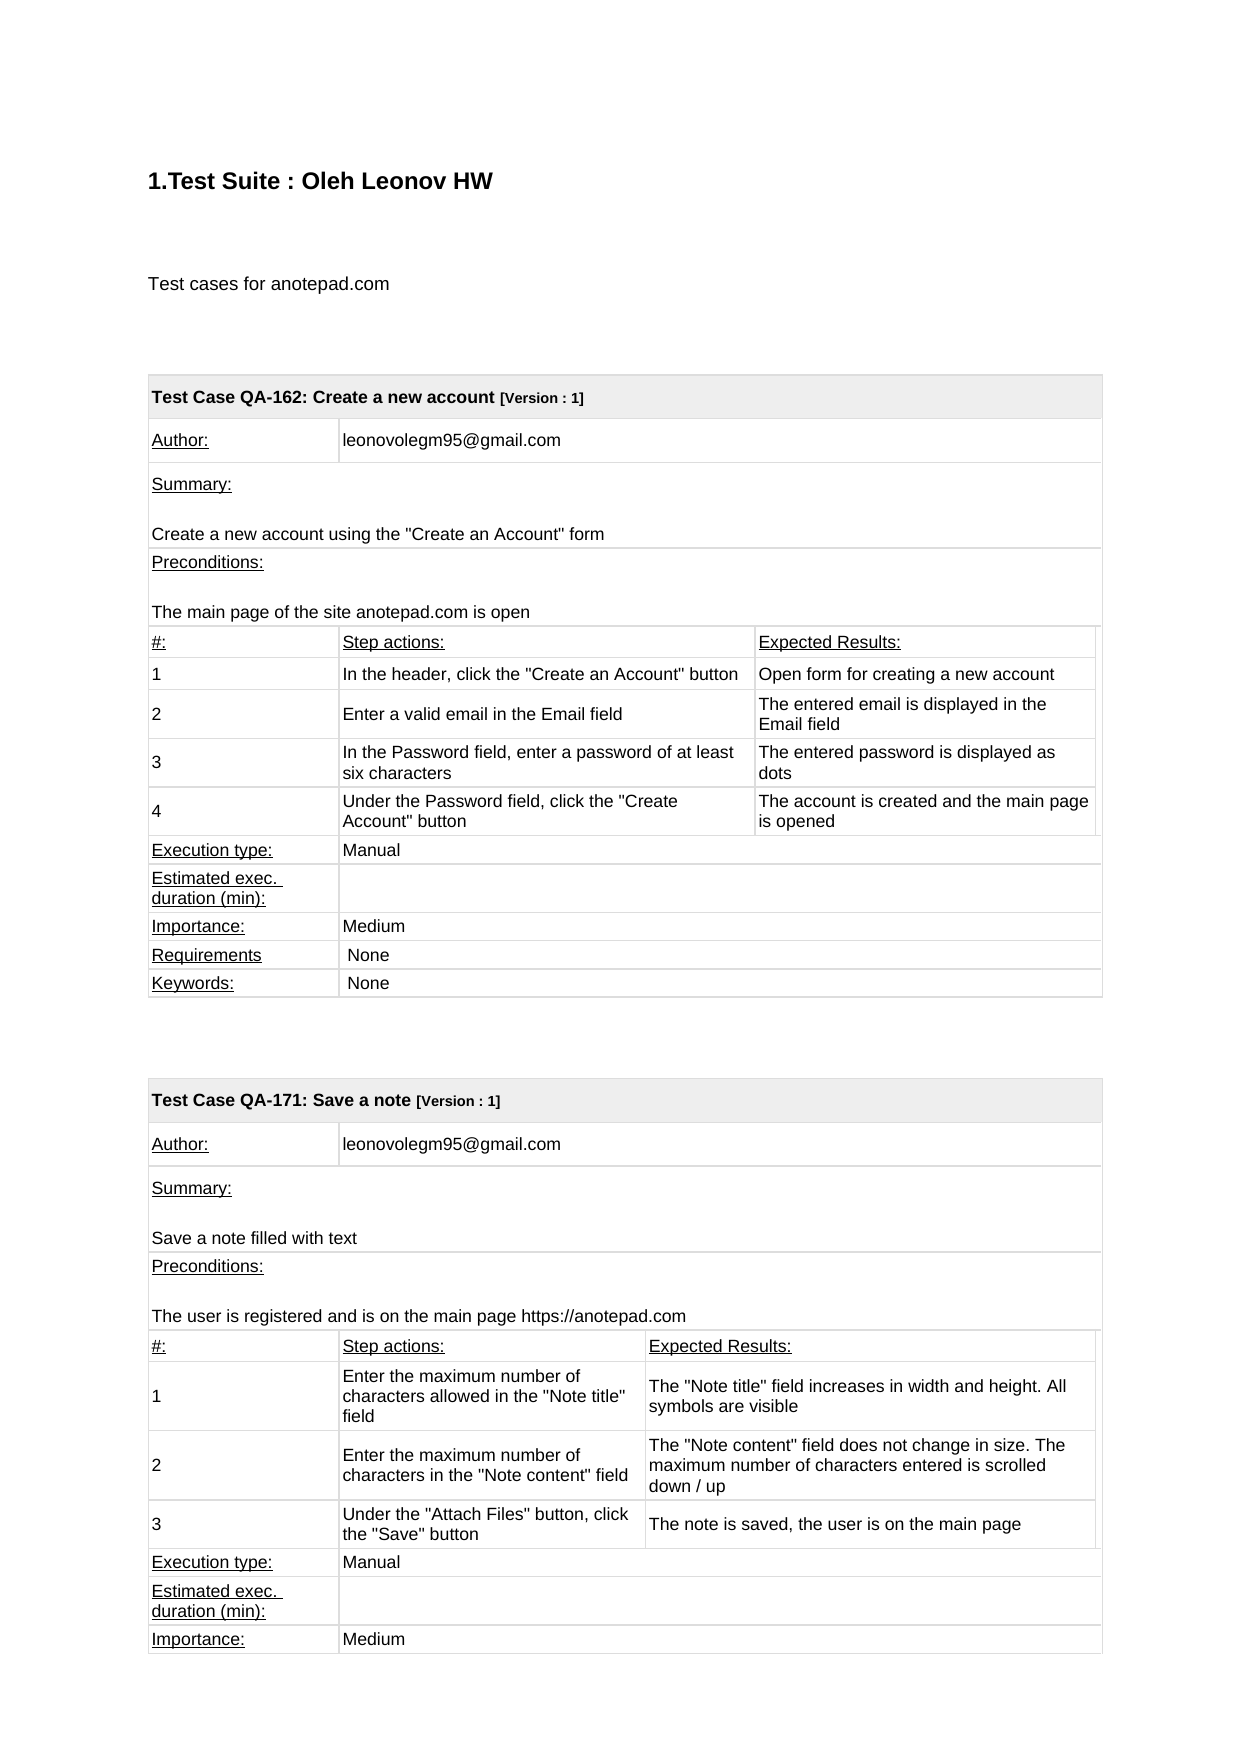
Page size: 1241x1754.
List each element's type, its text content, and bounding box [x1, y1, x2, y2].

table_cell Enter the maximum number of characters in the "Note content" field [340, 1431, 645, 1499]
table_cell [340, 863, 1102, 912]
table_cell Medium [340, 912, 1102, 940]
table_cell Summary: Create a new account using the "Create an Account" form [149, 462, 1102, 547]
table_cell Importance: [149, 913, 338, 940]
table_cell None [340, 968, 1102, 996]
table_cell 1 [149, 1362, 338, 1430]
table_cell Under the "Attach Files" button, click the "Save" button [340, 1501, 645, 1547]
table_cell Estimated exec. duration (min): [149, 865, 338, 912]
table_cell [1096, 1499, 1102, 1547]
table_cell 3 [149, 1501, 338, 1547]
table_cell Open form for creating a new account [756, 658, 1095, 689]
table_cell [1096, 689, 1102, 737]
text Test cases for anotepad.com [148, 272, 1152, 294]
table_cell [1096, 786, 1102, 835]
table_cell Keywords: [149, 970, 338, 996]
table_cell Expected Results: [756, 627, 1095, 657]
table_cell Author: [149, 419, 338, 462]
table_cell [1096, 625, 1102, 657]
table_cell 4 [149, 788, 338, 835]
table_cell Author: [149, 1123, 338, 1165]
table_cell [1096, 1361, 1102, 1430]
table_cell The entered email is displayed in the Email field [756, 690, 1095, 737]
table_cell Execution type: [149, 1549, 338, 1576]
table_cell 2 [149, 1431, 338, 1499]
table_cell [1096, 657, 1102, 689]
table_header Test Case QA-171: Save a note [Version : 1] [149, 1079, 1102, 1122]
table_cell [1096, 738, 1102, 786]
table_cell The "Note title" field increases in width and height. All symbols are visible [646, 1362, 1095, 1430]
table_cell 3 [149, 739, 338, 786]
table_cell The account is created and the main page is opened [756, 788, 1095, 835]
table_cell Importance: [149, 1626, 338, 1653]
table_cell Estimated exec. duration (min): [149, 1577, 338, 1624]
table_cell #: [149, 1331, 338, 1361]
table_cell 2 [149, 690, 338, 737]
table_cell In the header, click the "Create an Account" button [340, 658, 754, 689]
table_cell In the Password field, enter a password of at least six characters [340, 739, 754, 786]
table_cell #: [149, 627, 338, 657]
table_cell Preconditions: The user is registered and is on the main page https://anotepad.com [149, 1251, 1102, 1329]
table_cell Enter a valid email in the Email field [340, 690, 754, 737]
table_cell Medium [340, 1624, 1102, 1653]
table_cell The "Note content" field does not change in size. The maximum number of characters entered is scrolled down / up [646, 1431, 1095, 1499]
table_cell None [340, 940, 1102, 968]
table_cell [1096, 1430, 1102, 1499]
table_cell Summary: Save a note filled with text [149, 1165, 1102, 1251]
table_cell Requirements [149, 941, 338, 968]
table_cell leonovolegm95@gmail.com [340, 418, 1102, 462]
table_cell leonovolegm95@gmail.com [340, 1122, 1102, 1165]
table_cell Step actions: [340, 1331, 645, 1361]
subtitle 1.Test Suite : Oleh Leonov HW [148, 167, 1152, 194]
table_cell Manual [340, 835, 1102, 863]
table_cell Execution type: [149, 836, 338, 863]
table_cell The entered password is displayed as dots [756, 739, 1095, 786]
table_header Test Case QA-162: Create a new account [Version : 1] [149, 376, 1102, 418]
table_cell Manual [340, 1548, 1102, 1576]
table_cell Preconditions: The main page of the site anotepad.com is open [149, 547, 1102, 625]
table_cell The note is saved, the user is on the main page [646, 1501, 1095, 1547]
table_cell 1 [149, 658, 338, 689]
table_cell Under the Password field, click the "Create Account" button [340, 788, 754, 835]
table_cell Step actions: [340, 627, 754, 657]
table_cell Enter the maximum number of characters allowed in the "Note title" field [340, 1362, 645, 1430]
table_cell [1096, 1329, 1102, 1361]
table_cell Expected Results: [646, 1331, 1095, 1361]
table_cell [340, 1576, 1102, 1624]
